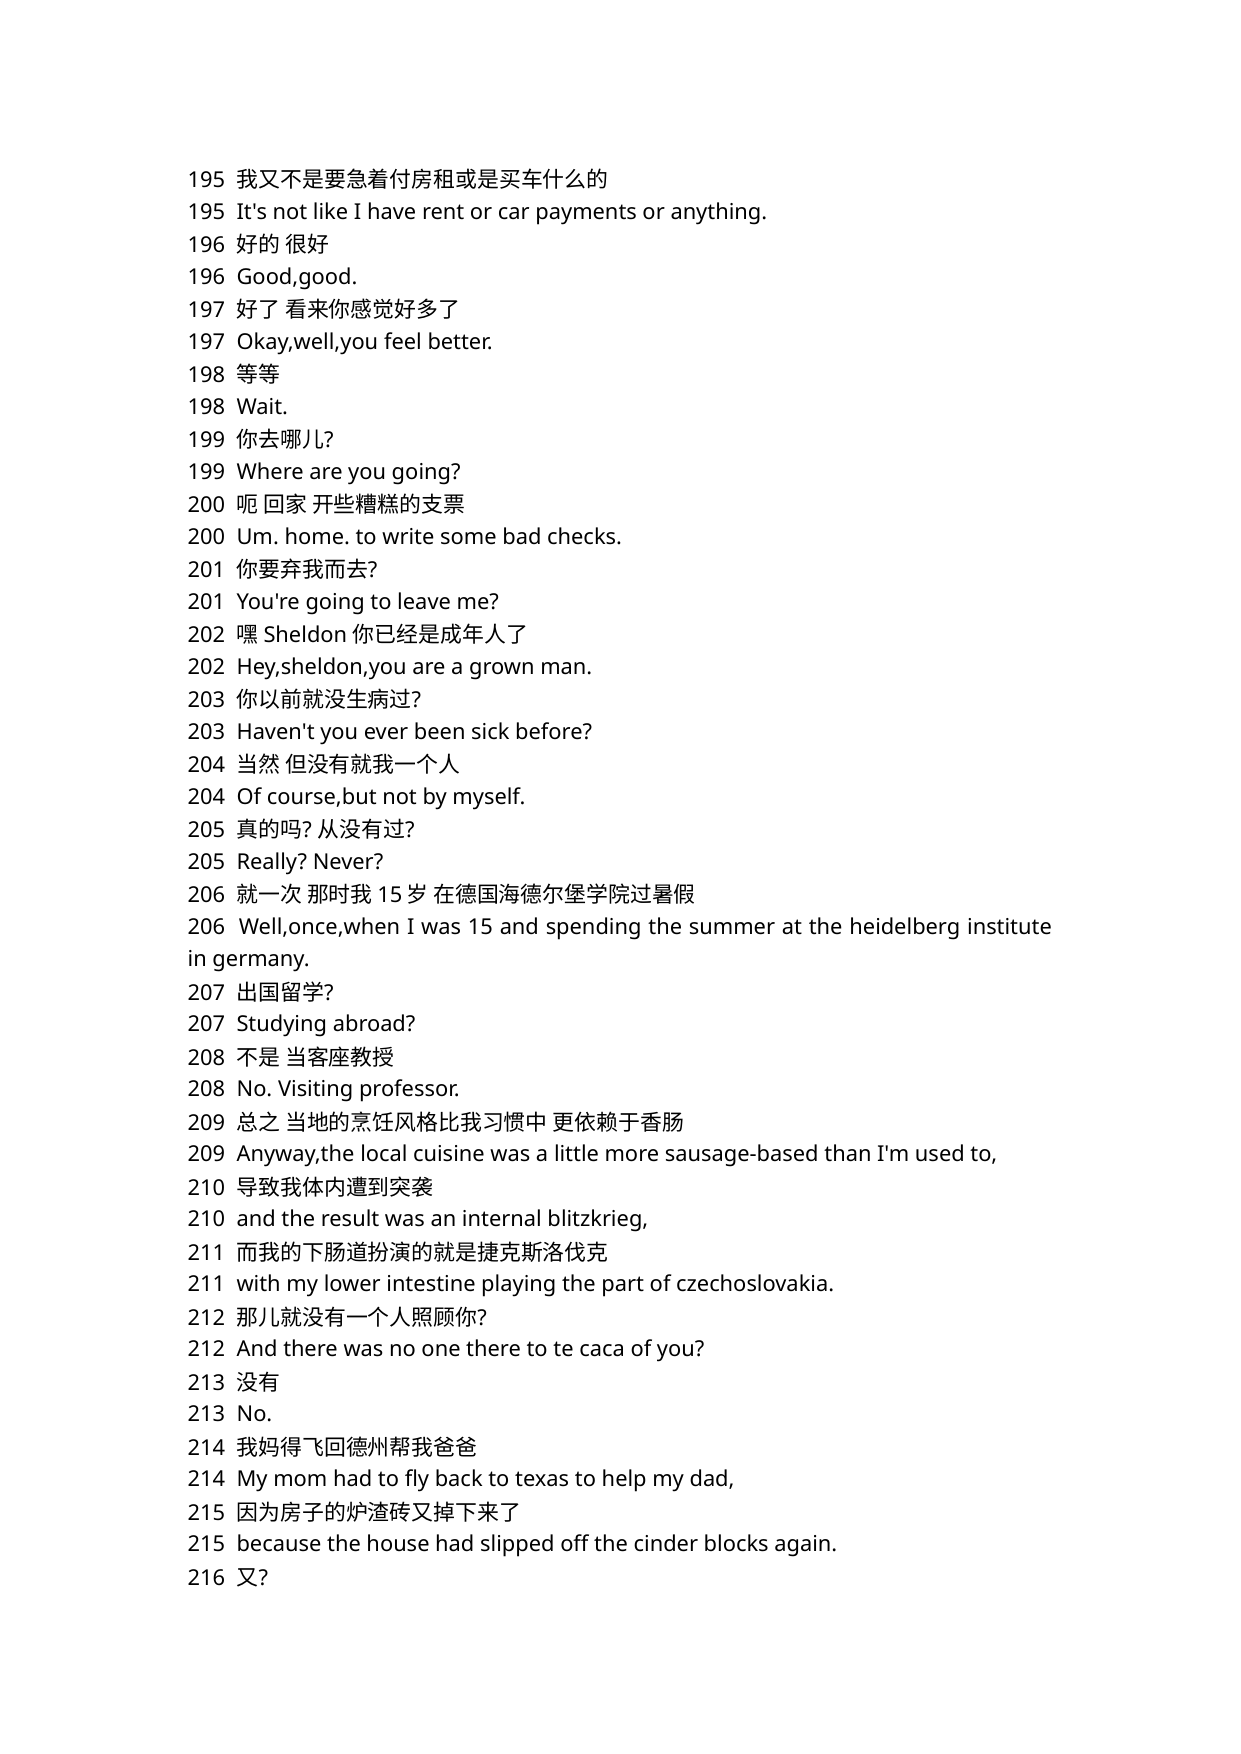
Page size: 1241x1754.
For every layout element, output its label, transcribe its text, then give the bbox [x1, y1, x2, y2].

text 215 because the house had slipped off the cinder blocks again. [187, 1527, 1053, 1559]
text 209 Anyway,the local cuisine was a little more sausage-based than I'm used to, [187, 1137, 1053, 1169]
text 212 And there was no one there to te caca of you? [187, 1332, 1053, 1364]
text 202 Hey,sheldon,you are a grown man. [187, 649, 1053, 682]
text 215 因为房子的炉渣砖又掉下来了 [187, 1494, 1053, 1527]
text 212 那儿就没有一个人照顾你? [187, 1299, 1053, 1332]
text 200 Um. home. to write some bad checks. [187, 519, 1053, 552]
text 199 Where are you going? [187, 454, 1053, 487]
text 214 我妈得飞回德州帮我爸爸 [187, 1429, 1053, 1462]
text 206 Well,once,when I was 15 and spending the summer at the heidelberg institute in germany. [187, 909, 1053, 974]
text 216 又? [187, 1559, 1053, 1592]
text 202 嘿 Sheldon 你已经是成年人了 [187, 617, 1053, 649]
text 203 你以前就没生病过? [187, 682, 1053, 714]
text 208 不是 当客座教授 [187, 1039, 1053, 1072]
text 211 而我的下肠道扮演的就是捷克斯洛伐克 [187, 1234, 1053, 1267]
text 195 我又不是要急着付房租或是买车什么的 [187, 162, 1053, 194]
text 207 出国留学? [187, 974, 1053, 1007]
text 213 没有 [187, 1364, 1053, 1397]
text 201 你要弃我而去? [187, 552, 1053, 584]
text 211 with my lower intestine playing the part of czechoslovakia. [187, 1267, 1053, 1299]
text 200 呃 回家 开些糟糕的支票 [187, 487, 1053, 519]
text 214 My mom had to fly back to texas to help my dad, [187, 1462, 1053, 1494]
text 205 真的吗? 从没有过? [187, 812, 1053, 844]
text 196 好的 很好 [187, 227, 1053, 259]
text 201 You're going to leave me? [187, 584, 1053, 617]
text 203 Haven't you ever been sick before? [187, 714, 1053, 747]
text 198 等等 [187, 357, 1053, 389]
text 206 就一次 那时我15岁 在德国海德尔堡学院过暑假 [187, 877, 1053, 909]
text 209 总之 当地的烹饪风格比我习惯中 更依赖于香肠 [187, 1104, 1053, 1137]
text 208 No. Visiting professor. [187, 1072, 1053, 1104]
text 205 Really? Never? [187, 844, 1053, 877]
text 196 Good,good. [187, 259, 1053, 292]
text 197 Okay,well,you feel better. [187, 324, 1053, 357]
text 210 and the result was an internal blitzkrieg, [187, 1202, 1053, 1234]
text 198 Wait. [187, 389, 1053, 422]
text 199 你去哪儿? [187, 422, 1053, 454]
text 197 好了 看来你感觉好多了 [187, 292, 1053, 324]
text 204 当然 但没有就我一个人 [187, 747, 1053, 779]
text 213 No. [187, 1397, 1053, 1429]
text 204 Of course,but not by myself. [187, 779, 1053, 812]
text 210 导致我体内遭到突袭 [187, 1169, 1053, 1202]
text 207 Studying abroad? [187, 1007, 1053, 1039]
text 195 It's not like I have rent or car payments or anything. [187, 194, 1053, 227]
